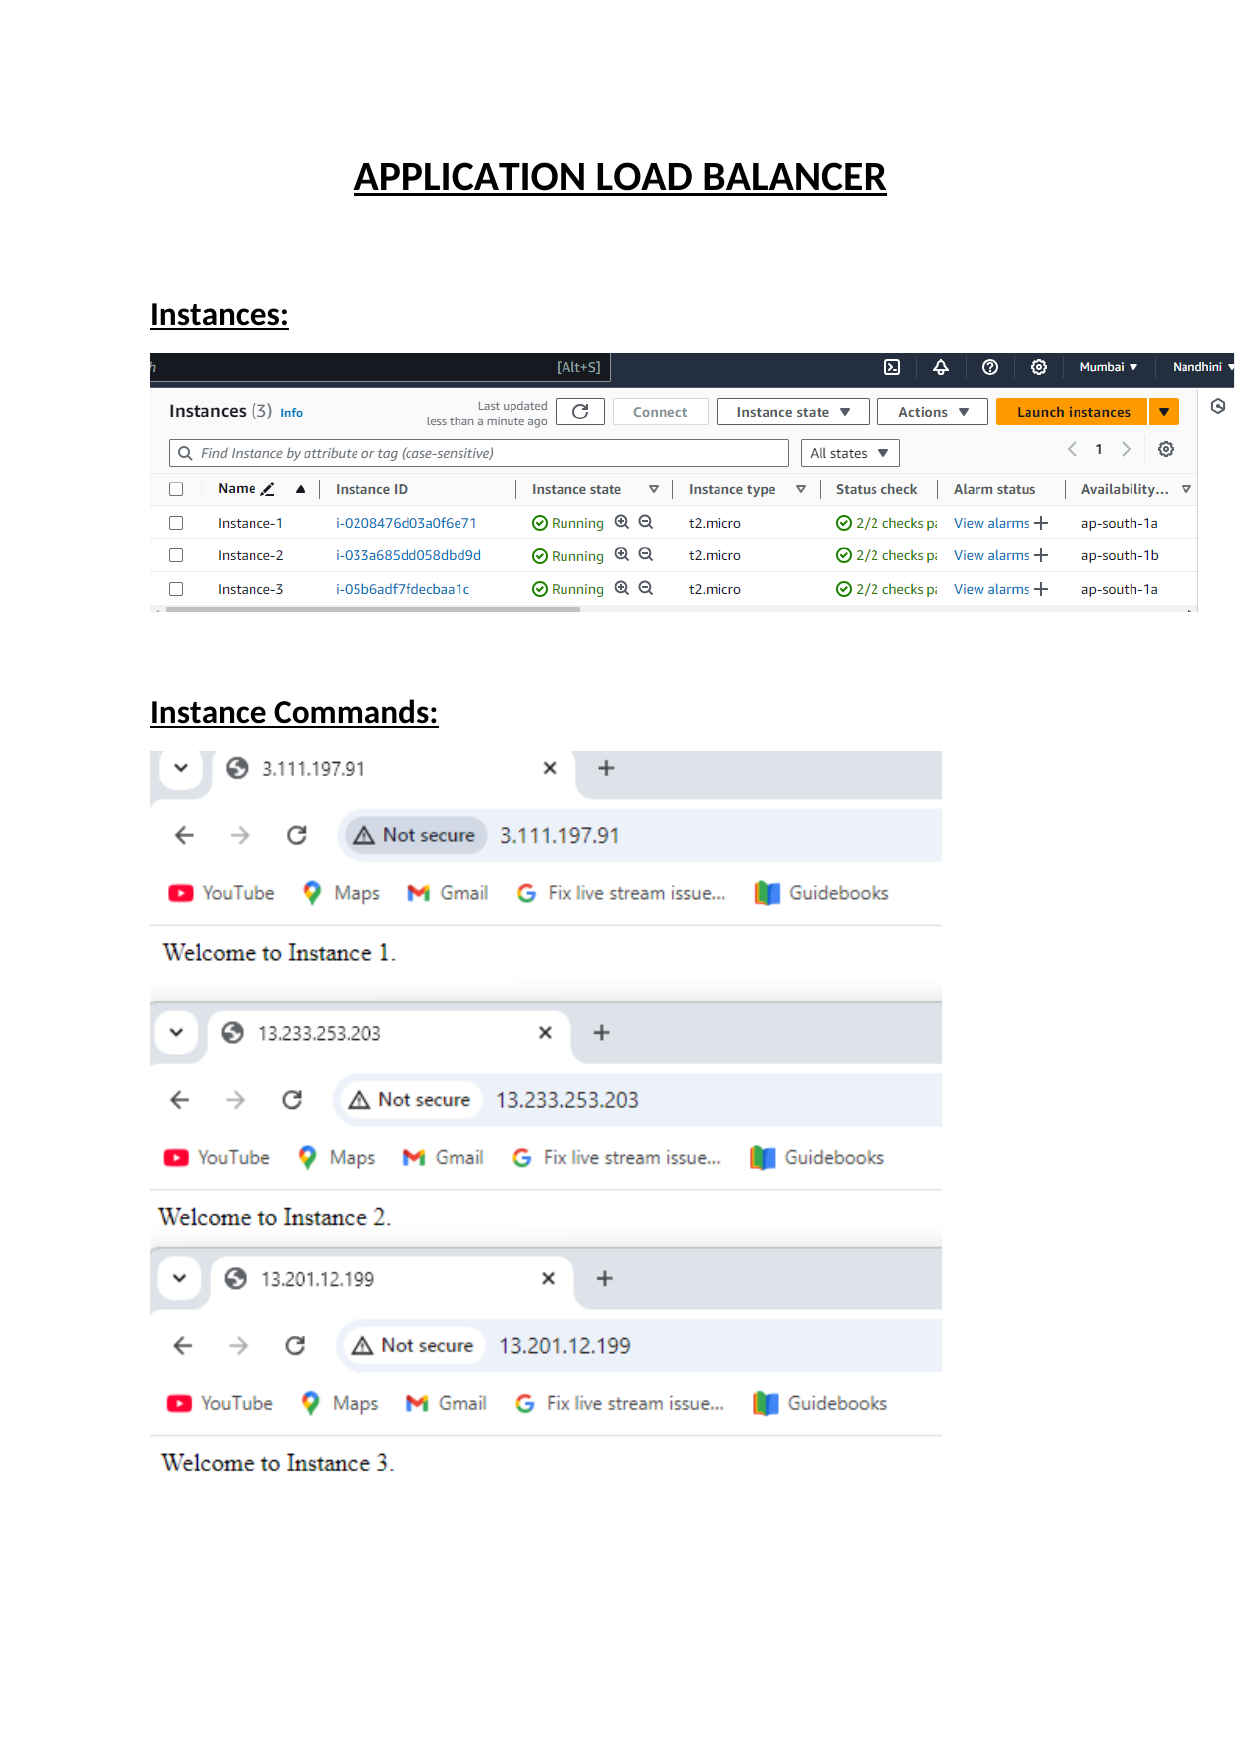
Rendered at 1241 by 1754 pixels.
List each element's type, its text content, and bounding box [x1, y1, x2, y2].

text APPLICATION LOAD BALANCER [150, 150, 1090, 201]
picture [150, 353, 1235, 612]
picture [150, 751, 943, 1504]
text Instances: [150, 293, 1090, 334]
text Instance Commands: [150, 691, 1090, 732]
